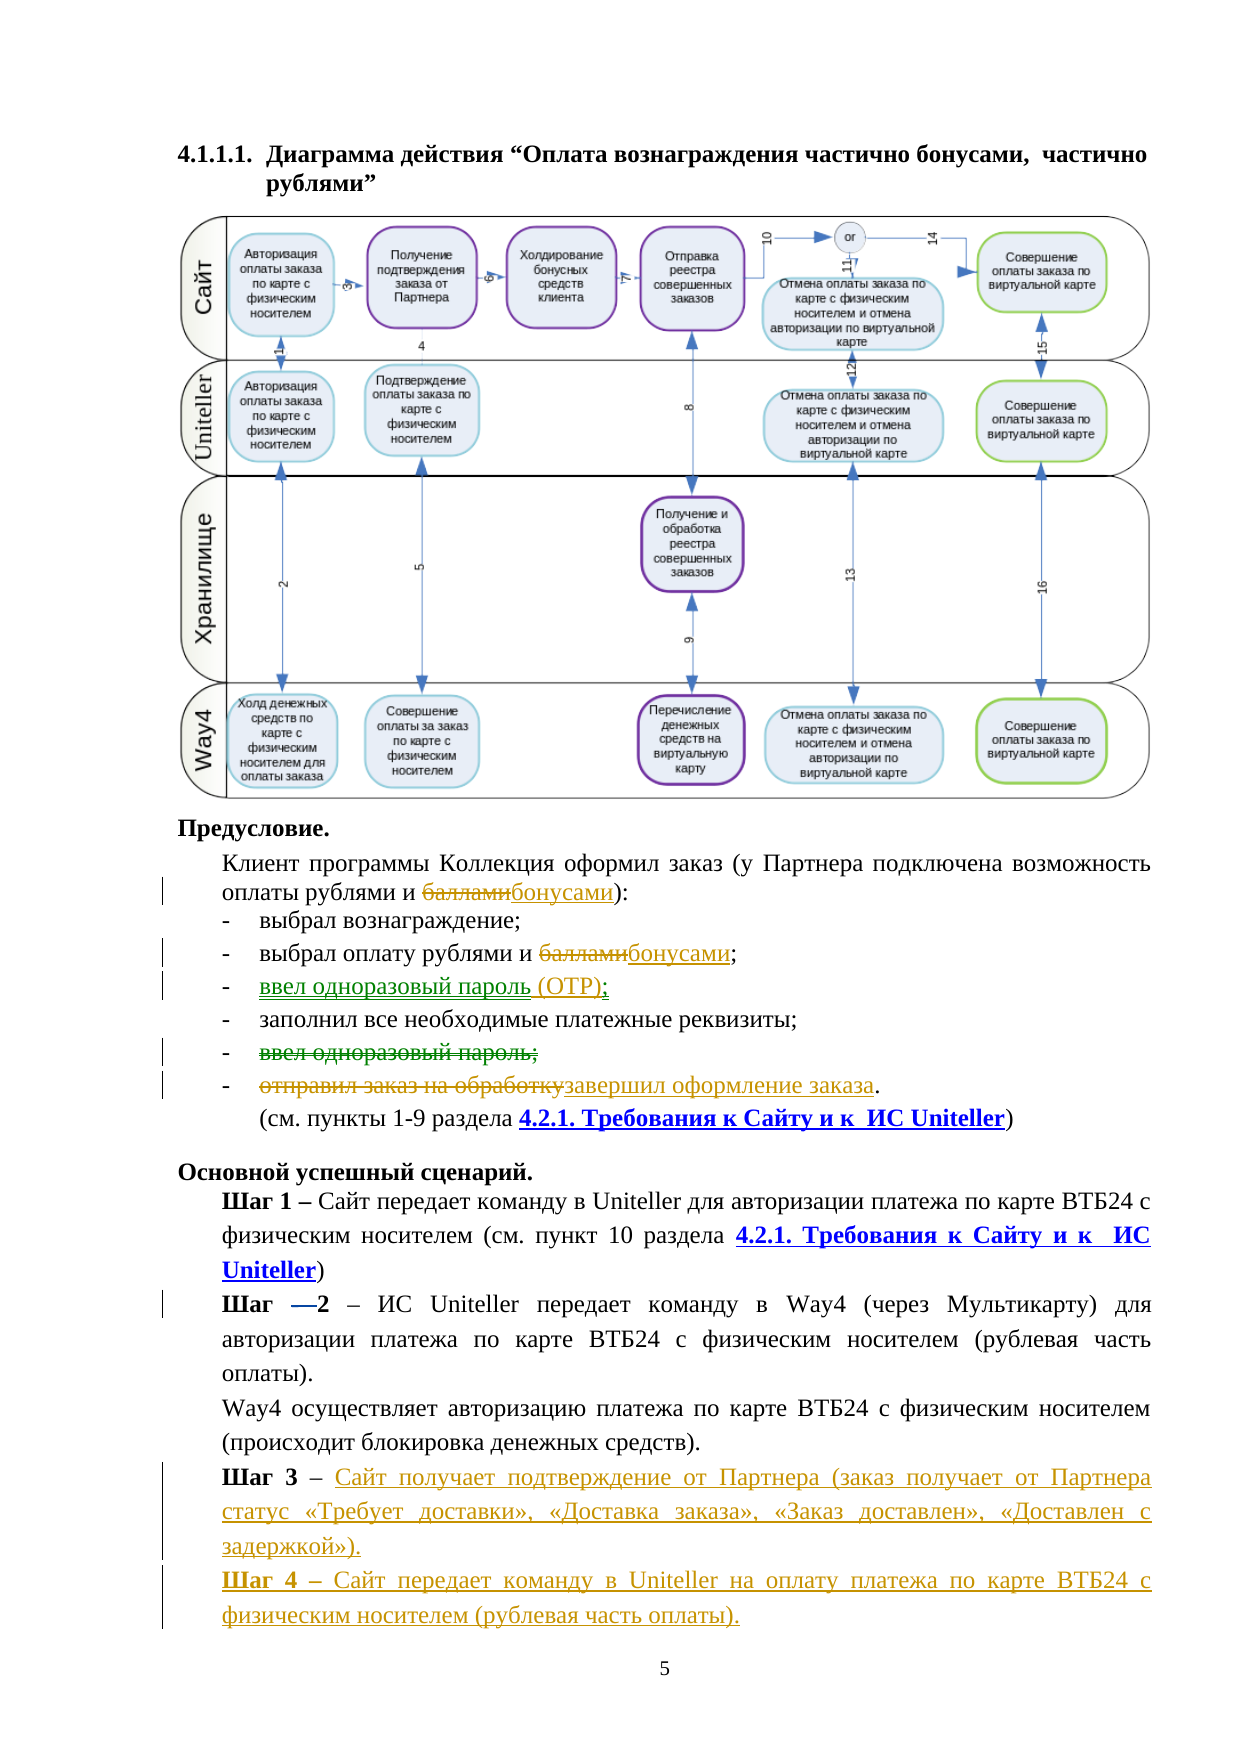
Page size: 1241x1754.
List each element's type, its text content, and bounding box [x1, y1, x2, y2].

list . [222, 1071, 1152, 1099]
list заполнил все необходимые платежные реквизиты; [222, 1004, 1152, 1033]
text Шаг 2 – ИС Uniteller передает команду в Way4 (через Мультикарту) для авторизации платежа по карте ВТБ24 с физическим носителем (рублевая часть оплаты). [222, 1289, 1152, 1387]
list выбрал оплату рублями и ; [222, 938, 1152, 967]
list (см. пункты 1-9 раздела 4.2.1. Требования к Сайту и к ИС Uniteller) [259, 1103, 1152, 1132]
text Шаг 3 – [222, 1462, 1152, 1521]
text Клиент программы Коллекция оформил заказ (у Партнера подключена возможность оплаты рублями и ): [222, 848, 1152, 905]
text Шаг 1 – Сайт передает команду в Uniteller для авторизации платежа по карте ВТБ24 с физическим носителем (см. пункт 10 раздела 4.2.1. Требования к Сайту и к ИС Uniteller) [222, 1186, 1152, 1284]
subtitle Диаграмма действия “Оплата вознаграждения частично бонусами, частично рублями” [177, 139, 1152, 196]
text Основной успешный сценарий. [177, 1157, 1152, 1186]
text Шаг 3 – [222, 1523, 1152, 1560]
text Предусловие. [177, 813, 1152, 842]
list выбрал вознаграждение; [222, 905, 1152, 934]
text Way4 осуществляет авторизацию платежа по карте ВТБ24 с физическим носителем (происходит блокировка денежных средств). [222, 1393, 1152, 1456]
